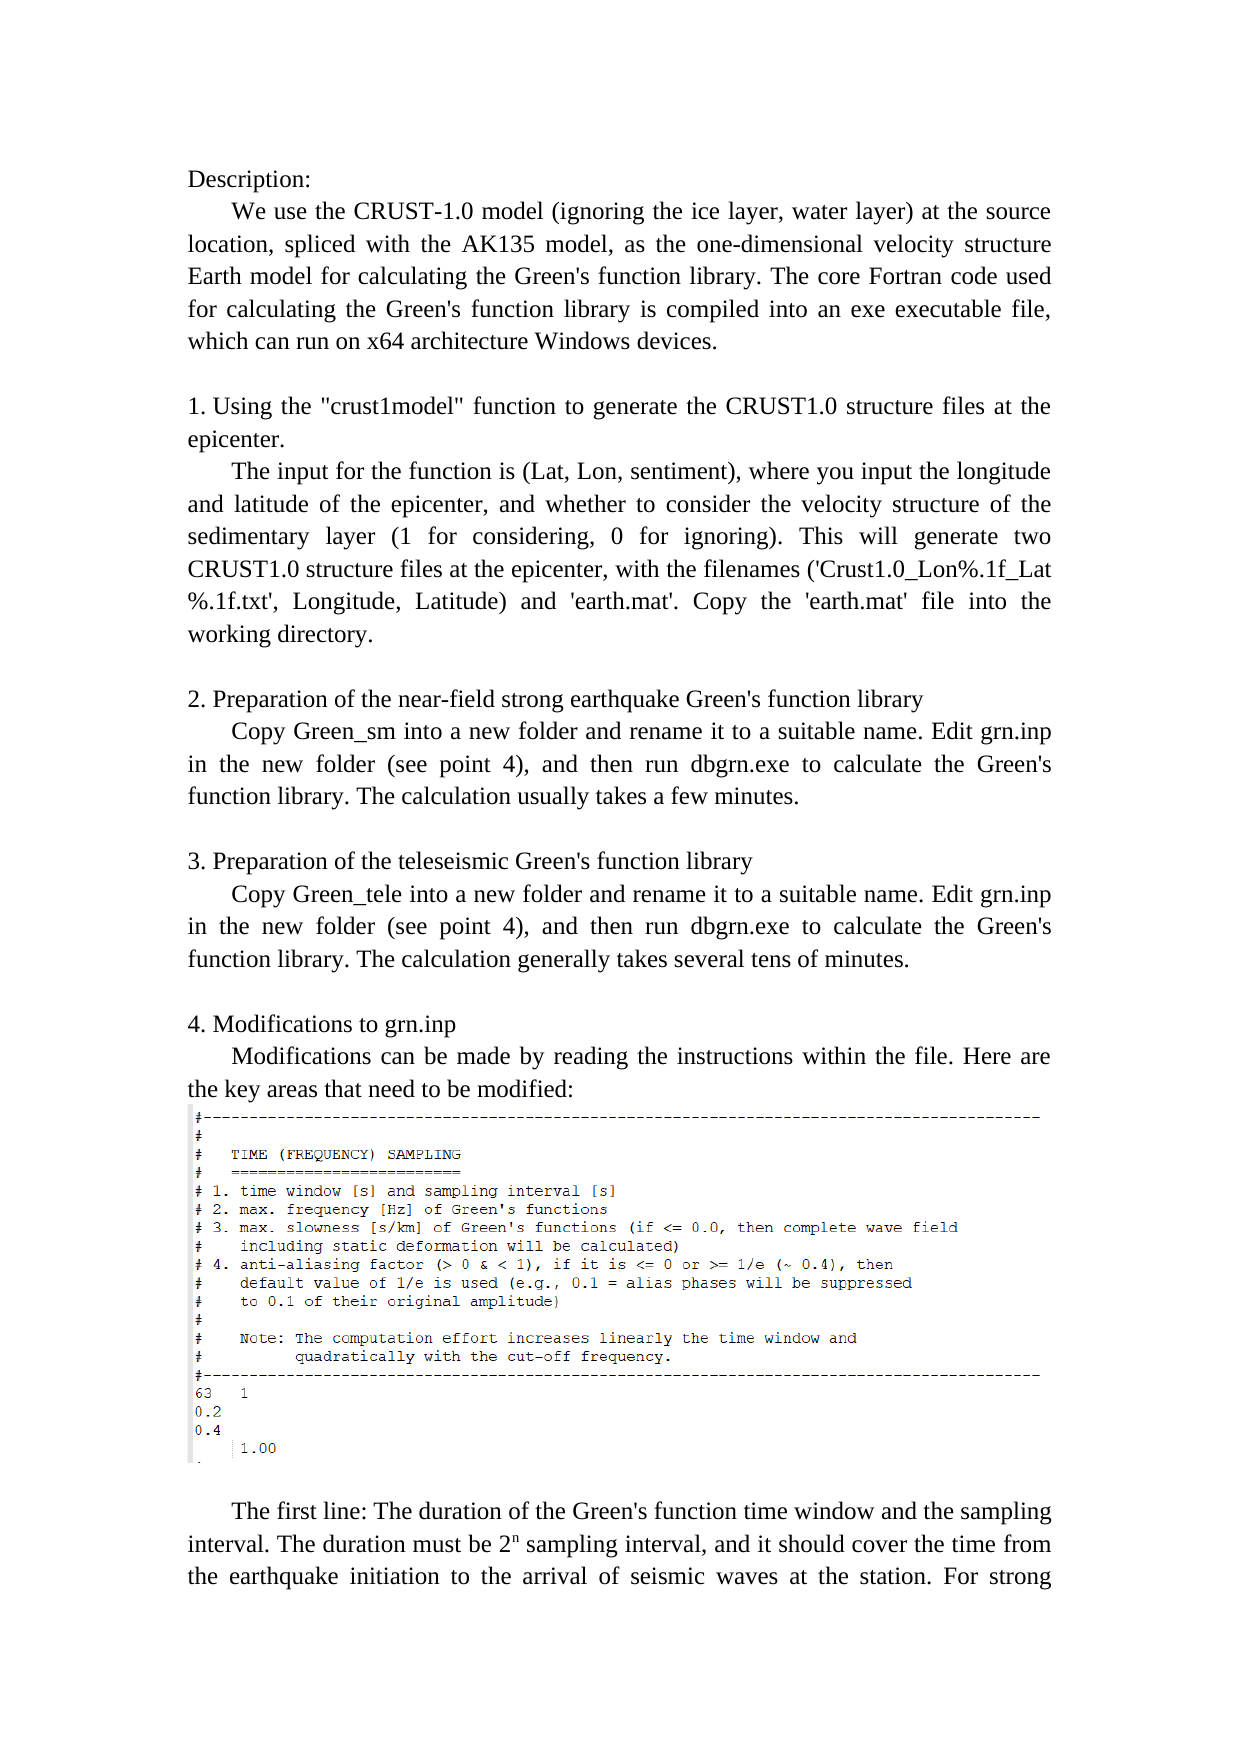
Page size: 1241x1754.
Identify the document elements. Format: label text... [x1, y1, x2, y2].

list The input for the function is (Lat, Lon, sentiment), where you input the longitude and latitude of the epicenter, and whether to consider the velocity structure of the sedimentary layer (1 for considering, 0 for ignoring). This will generate two CRUST1.0 structure files at the epicenter, with the filenames ('Crust1.0_Lon%.1f_Lat%.1f.txt', Longitude, Latitude) and 'earth.mat'. Copy the 'earth.mat' file into the working directory. [187, 454, 1053, 649]
list Using the "crust1model" function to generate the CRUST1.0 structure files at the epicenter. [187, 389, 1053, 454]
picture [187, 1104, 1053, 1463]
list Copy Green_tele into a new folder and rename it to a suitable name. Edit grn.inp in the new folder (see point 4), and then run dbgrn.exe to calculate the Green's function library. The calculation generally takes several tens of minutes. [187, 877, 1053, 974]
list Preparation of the near-field strong earthquake Green's function library [187, 682, 1053, 714]
list Preparation of the teleseismic Green's function library [187, 844, 1053, 877]
list Copy Green_sm into a new folder and rename it to a suitable name. Edit grn.inp in the new folder (see point 4), and then run dbgrn.exe to calculate the Green's function library. The calculation usually takes a few minutes. [187, 714, 1053, 812]
text Description: [187, 162, 1053, 194]
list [187, 1494, 1053, 1592]
list Modifications to grn.inp [187, 1007, 1053, 1039]
list Modifications can be made by reading the instructions within the file. Here are the key areas that need to be modified: [187, 1039, 1053, 1104]
text We use the CRUST-1.0 model (ignoring the ice layer, water layer) at the source location, spliced with the AK135 model, as the one-dimensional velocity structure Earth model for calculating the Green's function library. The core Fortran code used for calculating the Green's function library is compiled into an exe executable file, which can run on x64 architecture Windows devices. [187, 194, 1053, 357]
